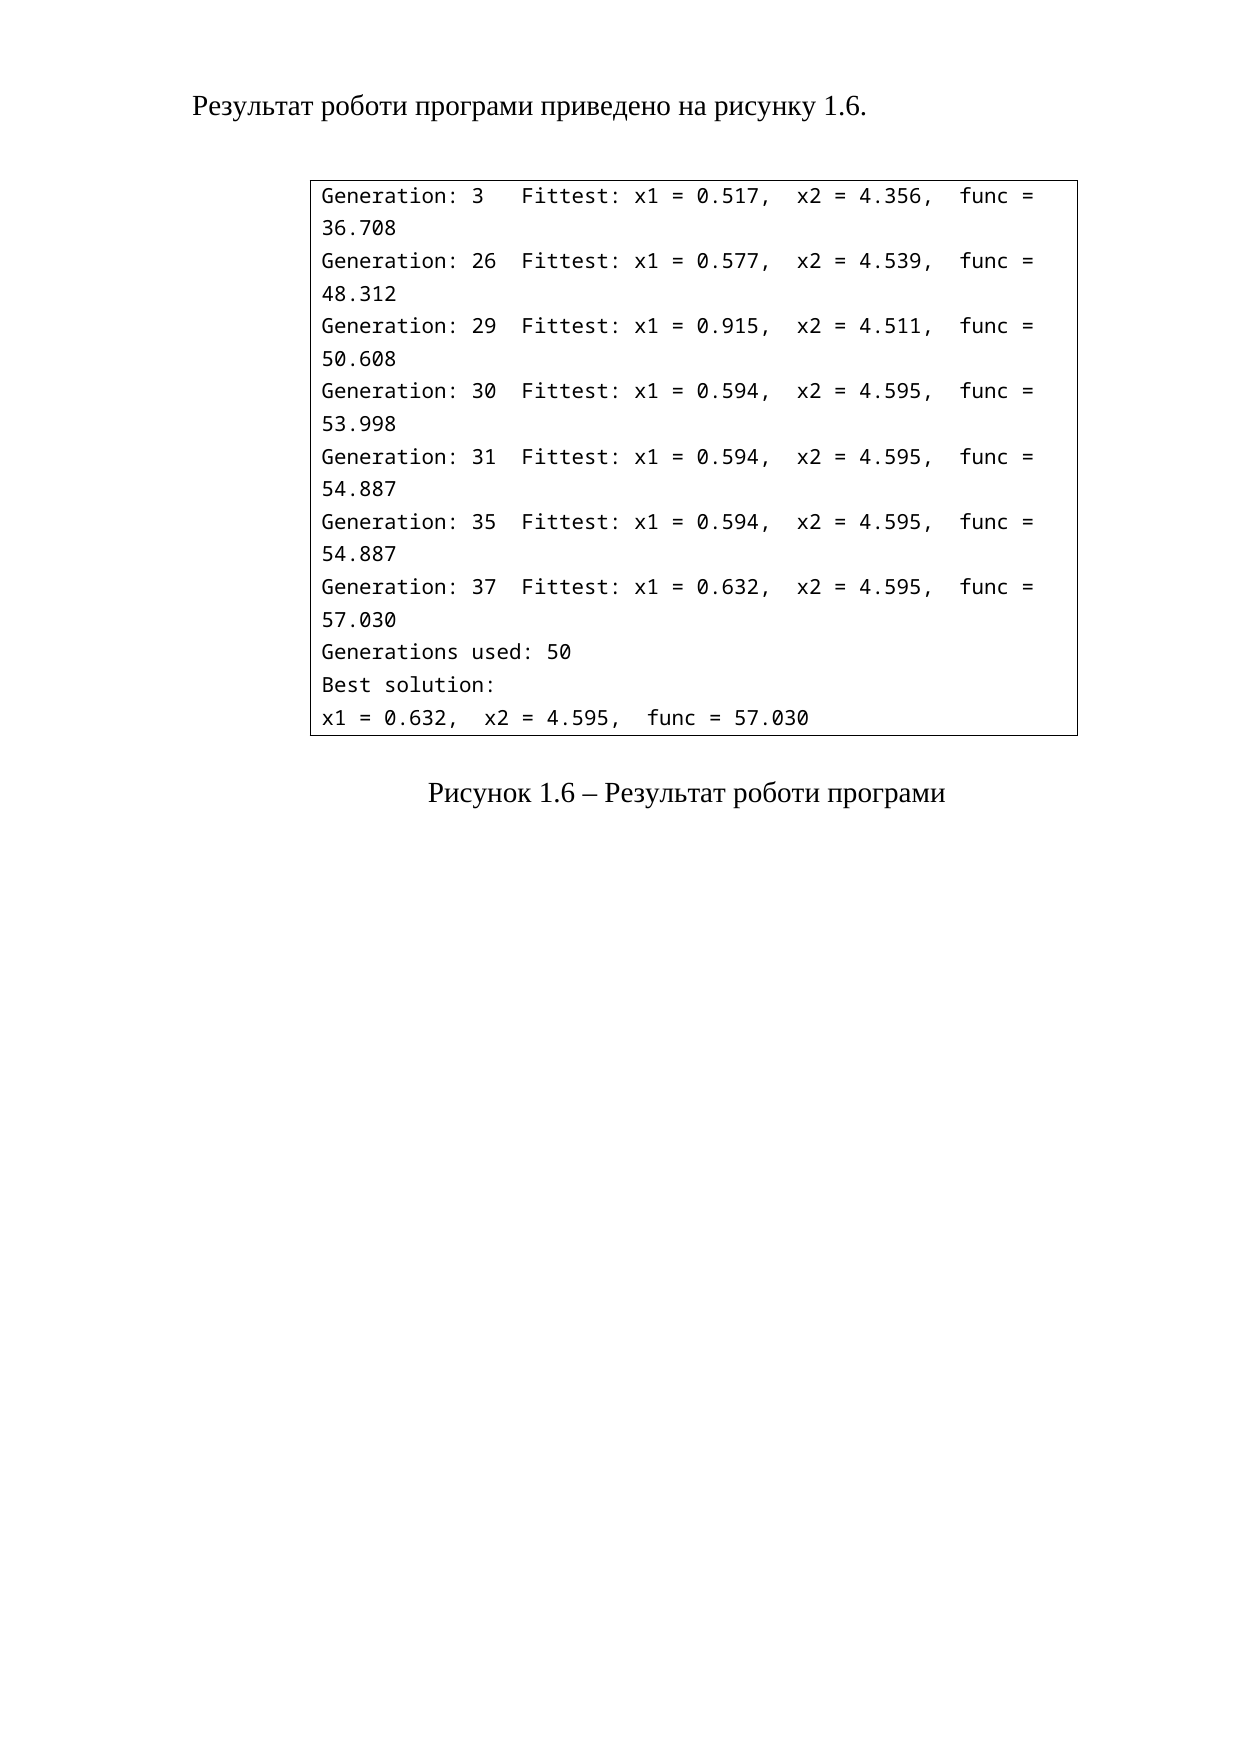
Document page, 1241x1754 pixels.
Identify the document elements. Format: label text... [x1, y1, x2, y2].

table_header Generation: 3 Fittest: x1 = 0.517, x2 = 4.356, func = 36.708 Generation: 26 Fittest: x1 = 0.577, x2 = 4.539, func = 48.312 Generation: 29 Fittest: x1 = 0.915, x2 = 4.511, func = 50.608 Generation: 30 Fittest: x1 = 0.594, x2 = 4.595, func = 53.998 Generation: 31 Fittest: x1 = 0.594, x2 = 4.595, func = 54.887 Generation: 35 Fittest: x1 = 0.594, x2 = 4.595, func = 54.887 Generation: 37 Fittest: x1 = 0.632, x2 = 4.595, func = 57.030 Generations used: 50 Best solution: x1 = 0.632, x2 = 4.595, func = 57.030 [311, 181, 1077, 735]
text Результат роботи програми приведено на рисунку 1.6. [118, 88, 1181, 122]
text Рисунок 1.6 – Результат роботи програми [118, 775, 1181, 808]
